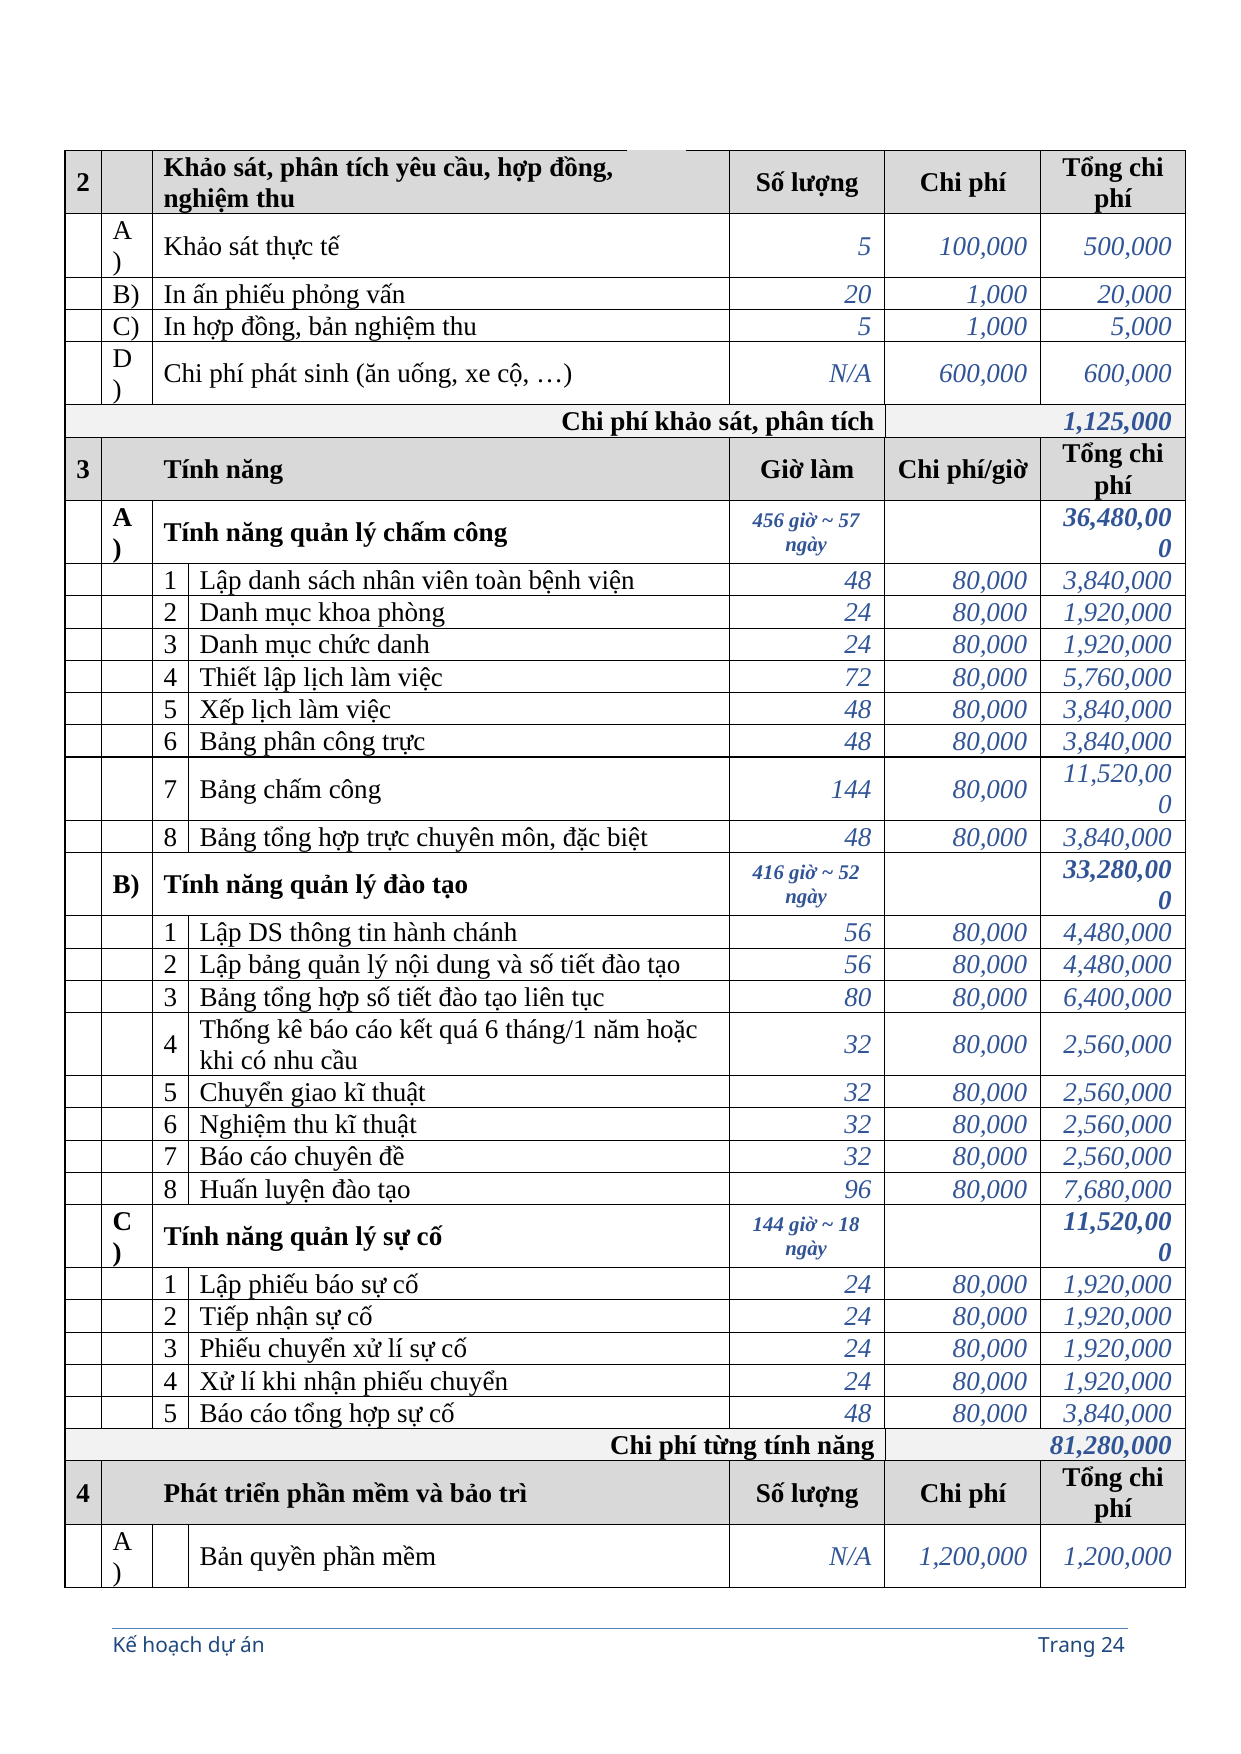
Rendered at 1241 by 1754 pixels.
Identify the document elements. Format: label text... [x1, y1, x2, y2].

table_cell 456 giờ ~ 57 ngày [730, 501, 884, 563]
table_cell [66, 214, 101, 277]
table_cell 3 [153, 981, 188, 1012]
table_cell 3,840,000 [1041, 693, 1185, 724]
table_cell 6 [153, 1108, 188, 1139]
table_cell 72 [730, 661, 884, 692]
table_cell [627, 438, 656, 500]
table_cell [102, 916, 152, 947]
table_cell 1,000 [885, 278, 1040, 309]
table_cell 7,680,000 [1041, 1173, 1185, 1204]
table_cell Số lượng [730, 151, 884, 213]
table_cell Xếp lịch làm việc [189, 693, 729, 724]
table_cell 1 [153, 1268, 188, 1299]
table_cell Báo cáo chuyên đề [189, 1141, 729, 1172]
table_cell 32 [730, 1076, 884, 1107]
table_cell [102, 1397, 152, 1428]
table_cell [66, 1397, 101, 1428]
table_cell [66, 629, 101, 660]
table_cell 416 giờ ~ 52 ngày [730, 853, 884, 915]
table_cell Số lượng [730, 1461, 884, 1524]
table_cell [66, 310, 101, 341]
table_cell 1,920,000 [1041, 1300, 1185, 1332]
table_cell Bản quyền phần mềm [189, 1525, 729, 1587]
table_cell 1,125,000 [886, 405, 1185, 437]
table_cell [66, 758, 101, 820]
table_cell [66, 1076, 101, 1107]
table_cell 80,000 [885, 693, 1040, 724]
table_cell 80,000 [885, 725, 1040, 756]
table_cell [153, 1525, 188, 1587]
table_cell 96 [730, 1173, 884, 1204]
table_cell Chi phí phát sinh (ăn uống, xe cộ, …) [153, 342, 729, 404]
table_cell Tổng chi phí [1041, 151, 1185, 213]
table_cell 7 [153, 1141, 188, 1172]
table_cell Tiếp nhận sự cố [189, 1300, 729, 1332]
table_cell [102, 1300, 152, 1332]
table_cell Lập DS thông tin hành chánh [189, 916, 729, 947]
table_cell 4 [153, 1365, 188, 1396]
table_cell 80,000 [885, 758, 1040, 820]
table_cell [102, 1268, 152, 1299]
table_cell 24 [730, 1268, 884, 1299]
table_cell [66, 693, 101, 724]
table_cell [66, 1205, 101, 1267]
table_cell [66, 1333, 101, 1364]
table_cell 20,000 [1041, 278, 1185, 309]
table_cell 24 [730, 596, 884, 628]
table_cell 48 [730, 564, 884, 595]
table_cell 3 [66, 438, 101, 500]
table_cell Chi phí [885, 151, 1040, 213]
table_cell Tính năng quản lý chấm công [153, 501, 729, 563]
table_cell 80,000 [885, 981, 1040, 1012]
table_cell [102, 949, 152, 979]
table_cell 24 [730, 1300, 884, 1332]
table_cell 1,920,000 [1041, 629, 1185, 660]
table_cell 48 [730, 1397, 884, 1428]
table_cell [627, 1461, 656, 1524]
table_cell 2 [153, 1300, 188, 1332]
table_cell 1,000 [885, 310, 1040, 341]
table_cell [66, 1300, 101, 1332]
table_cell B) [102, 278, 152, 309]
table_cell 2 [153, 949, 188, 979]
table_cell [66, 661, 101, 692]
table_cell [686, 1461, 729, 1524]
table_cell [102, 596, 152, 628]
table_cell [885, 853, 1040, 915]
table_cell Tổng chi phí [1041, 438, 1185, 500]
table_cell 144 [730, 758, 884, 820]
table_cell N/A [730, 342, 884, 404]
table_cell Khảo sát, phân tích yêu cầu, hợp đồng, nghiệm thu [153, 151, 627, 213]
table_cell [66, 1108, 101, 1139]
table_cell Báo cáo tổng hợp sự cố [189, 1397, 729, 1428]
table_cell 11,520,000 [1041, 1205, 1185, 1267]
table_cell [102, 629, 152, 660]
table_cell Huấn luyện đào tạo [189, 1173, 729, 1204]
table_cell [102, 1365, 152, 1396]
table_cell [66, 725, 101, 756]
table_cell [102, 1013, 152, 1075]
table_cell 48 [730, 821, 884, 852]
table_cell Thống kê báo cáo kết quá 6 tháng/1 năm hoặc khi có nhu cầu [189, 1013, 729, 1075]
table_cell [66, 981, 101, 1012]
table_cell 80,000 [885, 1108, 1040, 1139]
table_cell Xử lí khi nhận phiếu chuyển [189, 1365, 729, 1396]
table_cell [102, 564, 152, 595]
table_cell [102, 1333, 152, 1364]
table_cell 4 [66, 1461, 101, 1524]
table_cell 3,840,000 [1041, 564, 1185, 595]
table_cell 56 [730, 916, 884, 947]
table_cell [66, 342, 101, 404]
table_cell C) [102, 1205, 152, 1267]
table_cell Tính năng [152, 438, 627, 500]
table_cell 81,280,000 [886, 1429, 1185, 1460]
table_cell 48 [730, 725, 884, 756]
table_cell Giờ làm [730, 438, 884, 500]
table_cell [686, 151, 729, 213]
table_cell 5,760,000 [1041, 661, 1185, 692]
table_cell 3,840,000 [1041, 821, 1185, 852]
table_cell Khảo sát thực tế [153, 214, 729, 277]
table_cell 1,920,000 [1041, 1365, 1185, 1396]
table_cell 32 [730, 1013, 884, 1075]
table_cell Phát triển phần mềm và bảo trì [152, 1461, 627, 1524]
table_cell Danh mục khoa phòng [189, 596, 729, 628]
table_cell 144 giờ ~ 18 ngày [730, 1205, 884, 1267]
table_cell A) [102, 214, 152, 277]
table_cell 80,000 [885, 1397, 1040, 1428]
table_cell [66, 278, 101, 309]
table_cell 80,000 [885, 1013, 1040, 1075]
table_cell Nghiệm thu kĩ thuật [189, 1108, 729, 1139]
table_cell Bảng chấm công [189, 758, 729, 820]
table_cell [102, 1108, 152, 1139]
table_cell A) [102, 501, 152, 563]
table_cell [885, 501, 1040, 563]
table_cell [656, 150, 686, 213]
table_cell Bảng phân công trực [189, 725, 729, 756]
table_cell [66, 564, 101, 595]
table_cell 600,000 [1041, 342, 1185, 404]
table_cell Lập bảng quản lý nội dung và số tiết đào tạo [189, 949, 729, 979]
table_cell 1,920,000 [1041, 1268, 1185, 1299]
table_cell [102, 661, 152, 692]
table_cell 5,000 [1041, 310, 1185, 341]
table_cell [102, 1141, 152, 1172]
table_cell 2 [153, 596, 188, 628]
table_cell 5 [730, 310, 884, 341]
table_cell Chi phí [885, 1461, 1040, 1524]
table_cell [102, 438, 152, 500]
table_cell 24 [730, 629, 884, 660]
table_cell Chuyển giao kĩ thuật [189, 1076, 729, 1107]
table_cell 2,560,000 [1041, 1108, 1185, 1139]
table_cell 80,000 [885, 1268, 1040, 1299]
table_cell 500,000 [1041, 214, 1185, 277]
table_cell [102, 981, 152, 1012]
table_cell Phiếu chuyển xử lí sự cố [189, 1333, 729, 1364]
table_cell 5 [730, 214, 884, 277]
table_cell [66, 949, 101, 979]
table_cell 80,000 [885, 629, 1040, 660]
table_cell [66, 916, 101, 947]
table_cell Thiết lập lịch làm việc [189, 661, 729, 692]
table_cell 1 [153, 564, 188, 595]
table_cell 3 [153, 629, 188, 660]
table_cell [66, 821, 101, 852]
table_cell 4,480,000 [1041, 916, 1185, 947]
table_cell Lập phiếu báo sự cố [189, 1268, 729, 1299]
table_cell 11,520,000 [1041, 758, 1185, 820]
table_cell [102, 821, 152, 852]
table_cell Lập danh sách nhân viên toàn bệnh viện [189, 564, 729, 595]
table_cell 2,560,000 [1041, 1141, 1185, 1172]
table_cell [885, 1205, 1040, 1267]
table_cell [102, 1076, 152, 1107]
table_cell 7 [153, 758, 188, 820]
table_cell 5 [153, 1076, 188, 1107]
table_cell 80,000 [885, 1141, 1040, 1172]
table_cell 6,400,000 [1041, 981, 1185, 1012]
table_cell 5 [153, 1397, 188, 1428]
table_cell Chi phí khảo sát, phân tích [66, 405, 885, 437]
table_cell [656, 1461, 686, 1524]
table_cell 80,000 [885, 596, 1040, 628]
table_cell 80,000 [885, 1333, 1040, 1364]
table_cell 1,920,000 [1041, 596, 1185, 628]
table_cell 3,840,000 [1041, 1397, 1185, 1428]
table_cell [656, 438, 686, 500]
table_cell 5 [153, 693, 188, 724]
table_cell 80,000 [885, 661, 1040, 692]
table_cell 24 [730, 1365, 884, 1396]
table_cell 80 [730, 981, 884, 1012]
table_cell D) [102, 342, 152, 404]
table_cell [686, 438, 729, 500]
table_cell C) [102, 310, 152, 341]
table_cell [102, 758, 152, 820]
table_cell Tính năng quản lý sự cố [153, 1205, 729, 1267]
table_cell [102, 1461, 152, 1524]
table_cell 2,560,000 [1041, 1076, 1185, 1107]
table_cell 32 [730, 1108, 884, 1139]
table_cell [102, 693, 152, 724]
table_cell [66, 853, 101, 915]
table_cell 80,000 [885, 1173, 1040, 1204]
table_cell 8 [153, 1173, 188, 1204]
table_cell 1 [153, 916, 188, 947]
table_cell [66, 1141, 101, 1172]
table_cell N/A [730, 1525, 884, 1587]
table_cell 24 [730, 1333, 884, 1364]
table_cell 48 [730, 693, 884, 724]
table_cell 1,200,000 [1041, 1525, 1185, 1587]
table_cell 80,000 [885, 1300, 1040, 1332]
table_cell [66, 1013, 101, 1075]
table_cell 80,000 [885, 1076, 1040, 1107]
table_cell In hợp đồng, bản nghiệm thu [153, 310, 729, 341]
table_cell 6 [153, 725, 188, 756]
table_cell Tổng chi phí [1041, 1461, 1185, 1524]
table_cell 80,000 [885, 949, 1040, 979]
table_cell Danh mục chức danh [189, 629, 729, 660]
table_cell 33,280,000 [1041, 853, 1185, 915]
table_cell [627, 150, 656, 213]
table_cell 80,000 [885, 1365, 1040, 1396]
table_cell [66, 596, 101, 628]
table_cell Chi phí từng tính năng [66, 1429, 885, 1460]
table_cell [66, 501, 101, 563]
table_cell B) [102, 853, 152, 915]
table_cell [102, 151, 152, 213]
table_cell In ấn phiếu phỏng vấn [153, 278, 729, 309]
table_cell [102, 1173, 152, 1204]
table_cell Bảng tổng hợp trực chuyên môn, đặc biệt [189, 821, 729, 852]
table_cell 8 [153, 821, 188, 852]
table_cell 80,000 [885, 821, 1040, 852]
table_cell 4 [153, 661, 188, 692]
table_cell 3 [153, 1333, 188, 1364]
table_cell Bảng tổng hợp số tiết đào tạo liên tục [189, 981, 729, 1012]
table_cell [66, 1525, 101, 1587]
table_cell Chi phí/giờ [885, 438, 1040, 500]
table_cell [66, 1268, 101, 1299]
table_cell [66, 1173, 101, 1204]
table_cell 2 [66, 151, 101, 213]
table_cell 1,200,000 [885, 1525, 1040, 1587]
table_cell [66, 1365, 101, 1396]
table_cell 3,840,000 [1041, 725, 1185, 756]
table_cell 20 [730, 278, 884, 309]
table_cell 100,000 [885, 214, 1040, 277]
table_cell 80,000 [885, 564, 1040, 595]
table_cell [102, 725, 152, 756]
table_cell 4 [153, 1013, 188, 1075]
table_cell 1,920,000 [1041, 1333, 1185, 1364]
table_cell 56 [730, 949, 884, 979]
table_cell 32 [730, 1141, 884, 1172]
table_cell A) [102, 1525, 152, 1587]
table_cell 2,560,000 [1041, 1013, 1185, 1075]
table_cell 600,000 [885, 342, 1040, 404]
table_cell Tính năng quản lý đào tạo [153, 853, 729, 915]
table_cell 80,000 [885, 916, 1040, 947]
table_cell 36,480,000 [1041, 501, 1185, 563]
table_cell 4,480,000 [1041, 949, 1185, 979]
